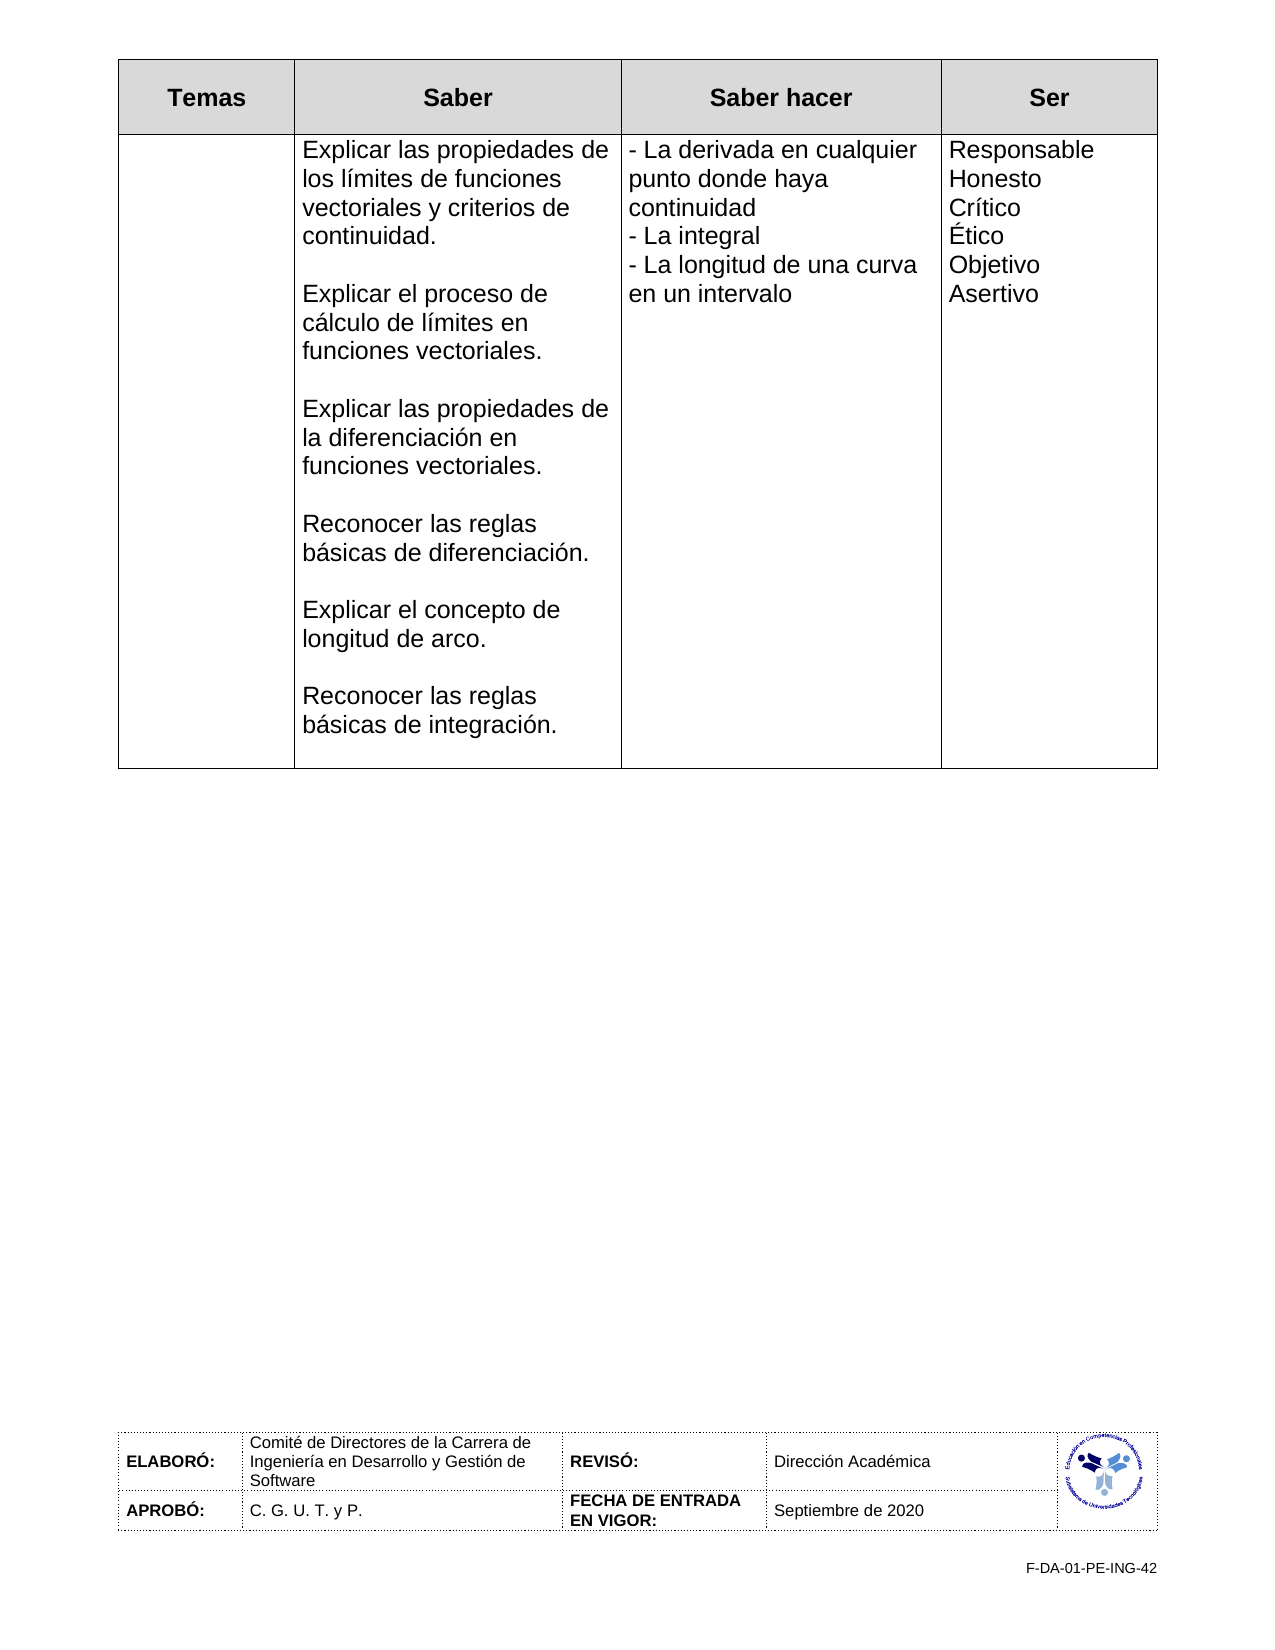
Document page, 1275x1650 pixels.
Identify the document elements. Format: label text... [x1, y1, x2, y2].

table_header Saber hacer [622, 60, 941, 134]
table_cell [119, 135, 294, 768]
table_header Saber [295, 60, 621, 134]
table_cell Explicar las propiedades de los límites de funciones vectoriales y criterios de continuidad. Explicar el proceso de cálculo de límites en funciones vectoriales. Explicar las propiedades de la diferenciación en funciones vectoriales. Reconocer las reglas básicas de diferenciación. Explicar el concepto de longitud de arco. Reconocer las reglas básicas de integración. [295, 135, 621, 768]
table_cell - La derivada en cualquier punto donde haya continuidad - La integral - La longitud de una curva en un intervalo [622, 135, 941, 768]
table_header Temas [119, 60, 294, 134]
table_cell Responsable Honesto Crítico Ético Objetivo Asertivo [942, 135, 1157, 768]
table_header Ser [942, 60, 1157, 134]
